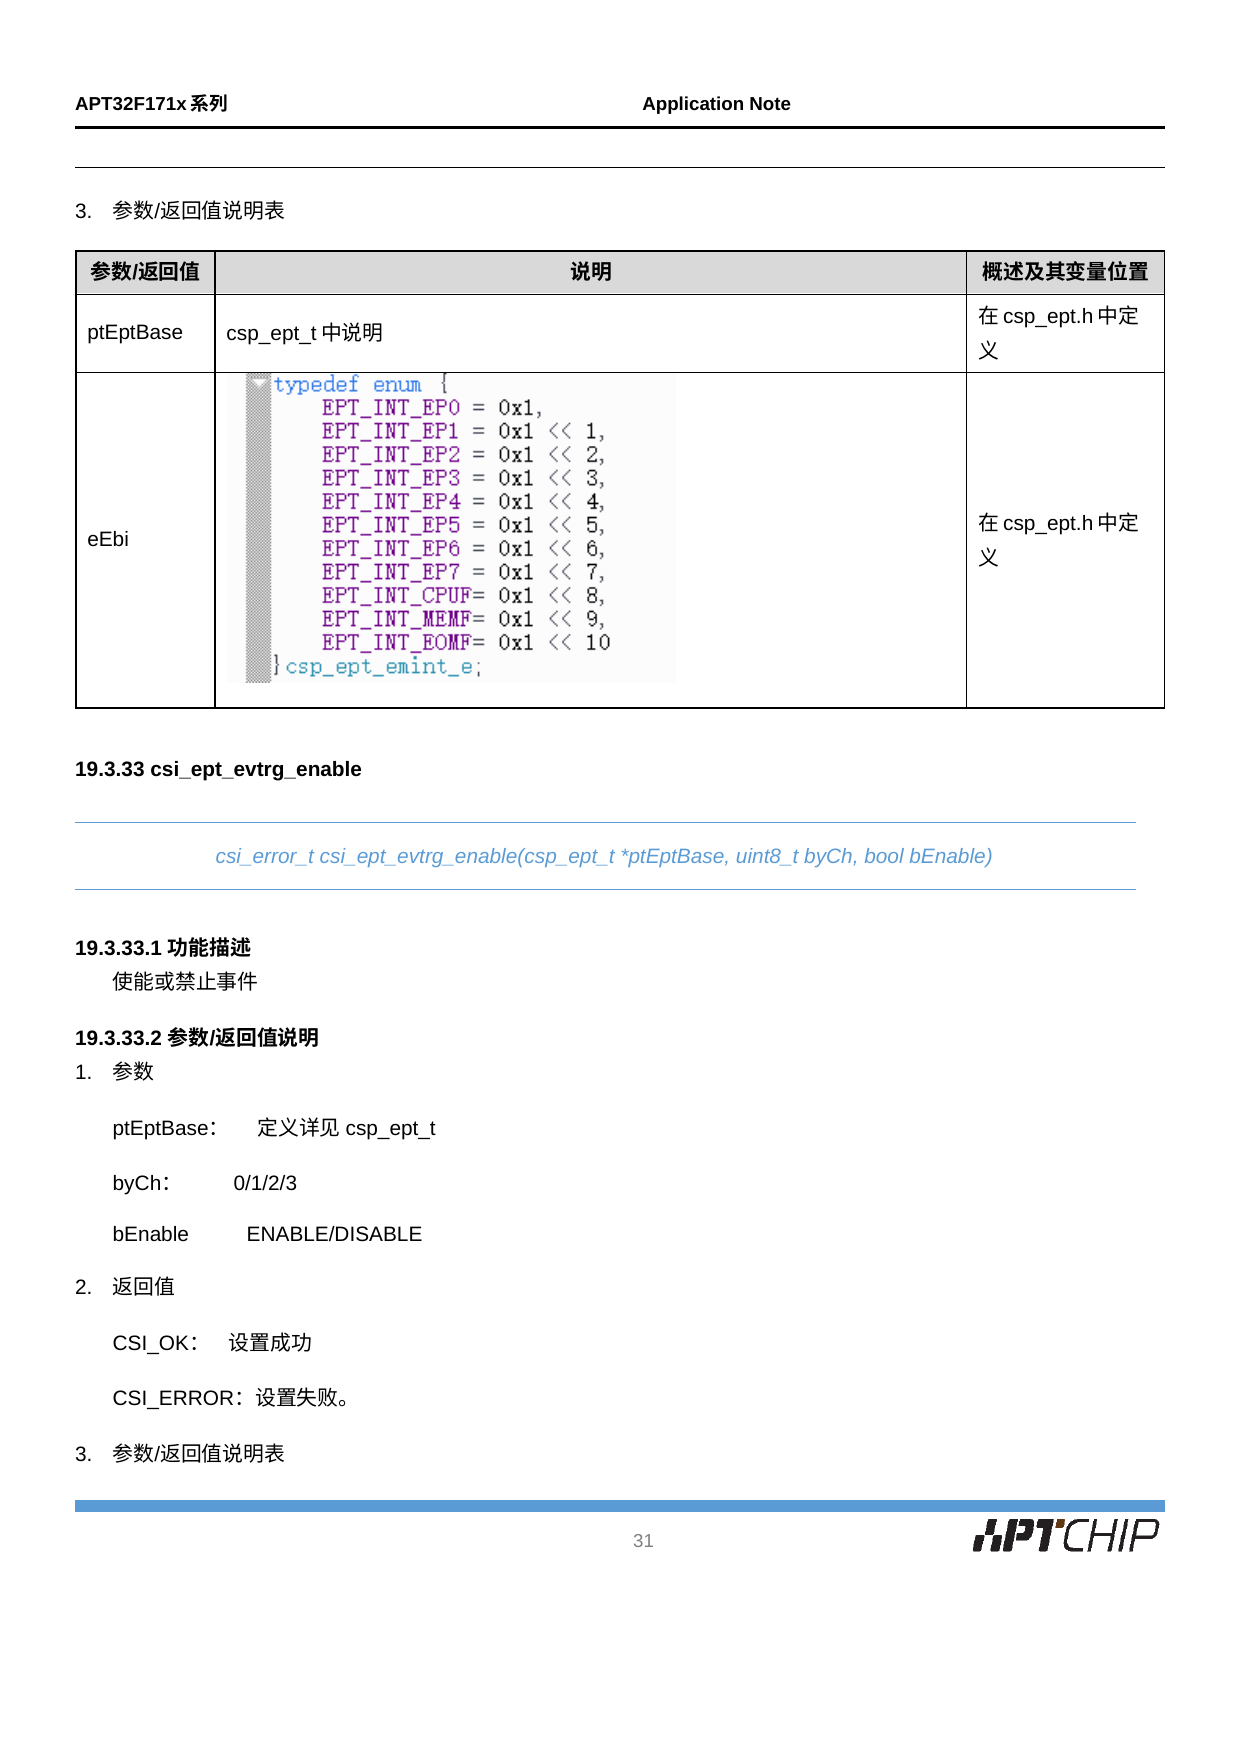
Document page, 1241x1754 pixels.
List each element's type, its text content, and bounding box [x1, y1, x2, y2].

text ptEptBase： 定义详见 csp_ept_t [112, 1111, 1165, 1141]
list 参数/返回值说明表 [75, 1437, 1165, 1467]
text bEnable ENABLE/DISABLE [112, 1222, 1165, 1246]
table_cell 在csp_ept.h中定义 [967, 373, 1164, 707]
list 参数/返回值说明表 [75, 194, 1165, 224]
text CSI_OK： 设置成功 [112, 1326, 1165, 1356]
list 参数 [75, 1056, 1165, 1086]
text 使能或禁止事件 [75, 965, 1165, 996]
table_header 说明 [216, 252, 966, 293]
text csi_error_t csi_ept_evtrg_enable(csp_ept_t *ptEptBase, uint8_t byCh, bool bEnable) [75, 823, 1136, 889]
picture [226, 373, 677, 683]
subtitle 功能描述 [75, 931, 1165, 961]
subtitle csi_ept_evtrg_enable [75, 757, 1165, 781]
table_cell [216, 373, 966, 707]
picture [971, 1515, 1160, 1554]
table_cell ptEptBase [77, 295, 214, 372]
table_cell 在csp_ept.h中定义 [967, 295, 1164, 372]
table_header 参数/返回值 [77, 252, 214, 293]
table_cell csp_ept_t中说明 [216, 295, 966, 372]
text CSI_ERROR：设置失败。 [112, 1382, 1165, 1412]
text byCh： 0/1/2/3 [112, 1167, 1165, 1197]
table_header 概述及其变量位置 [967, 252, 1164, 293]
list 返回值 [75, 1271, 1165, 1301]
subtitle 参数/返回值说明 [75, 1021, 1165, 1051]
table_cell eEbi [77, 373, 214, 707]
